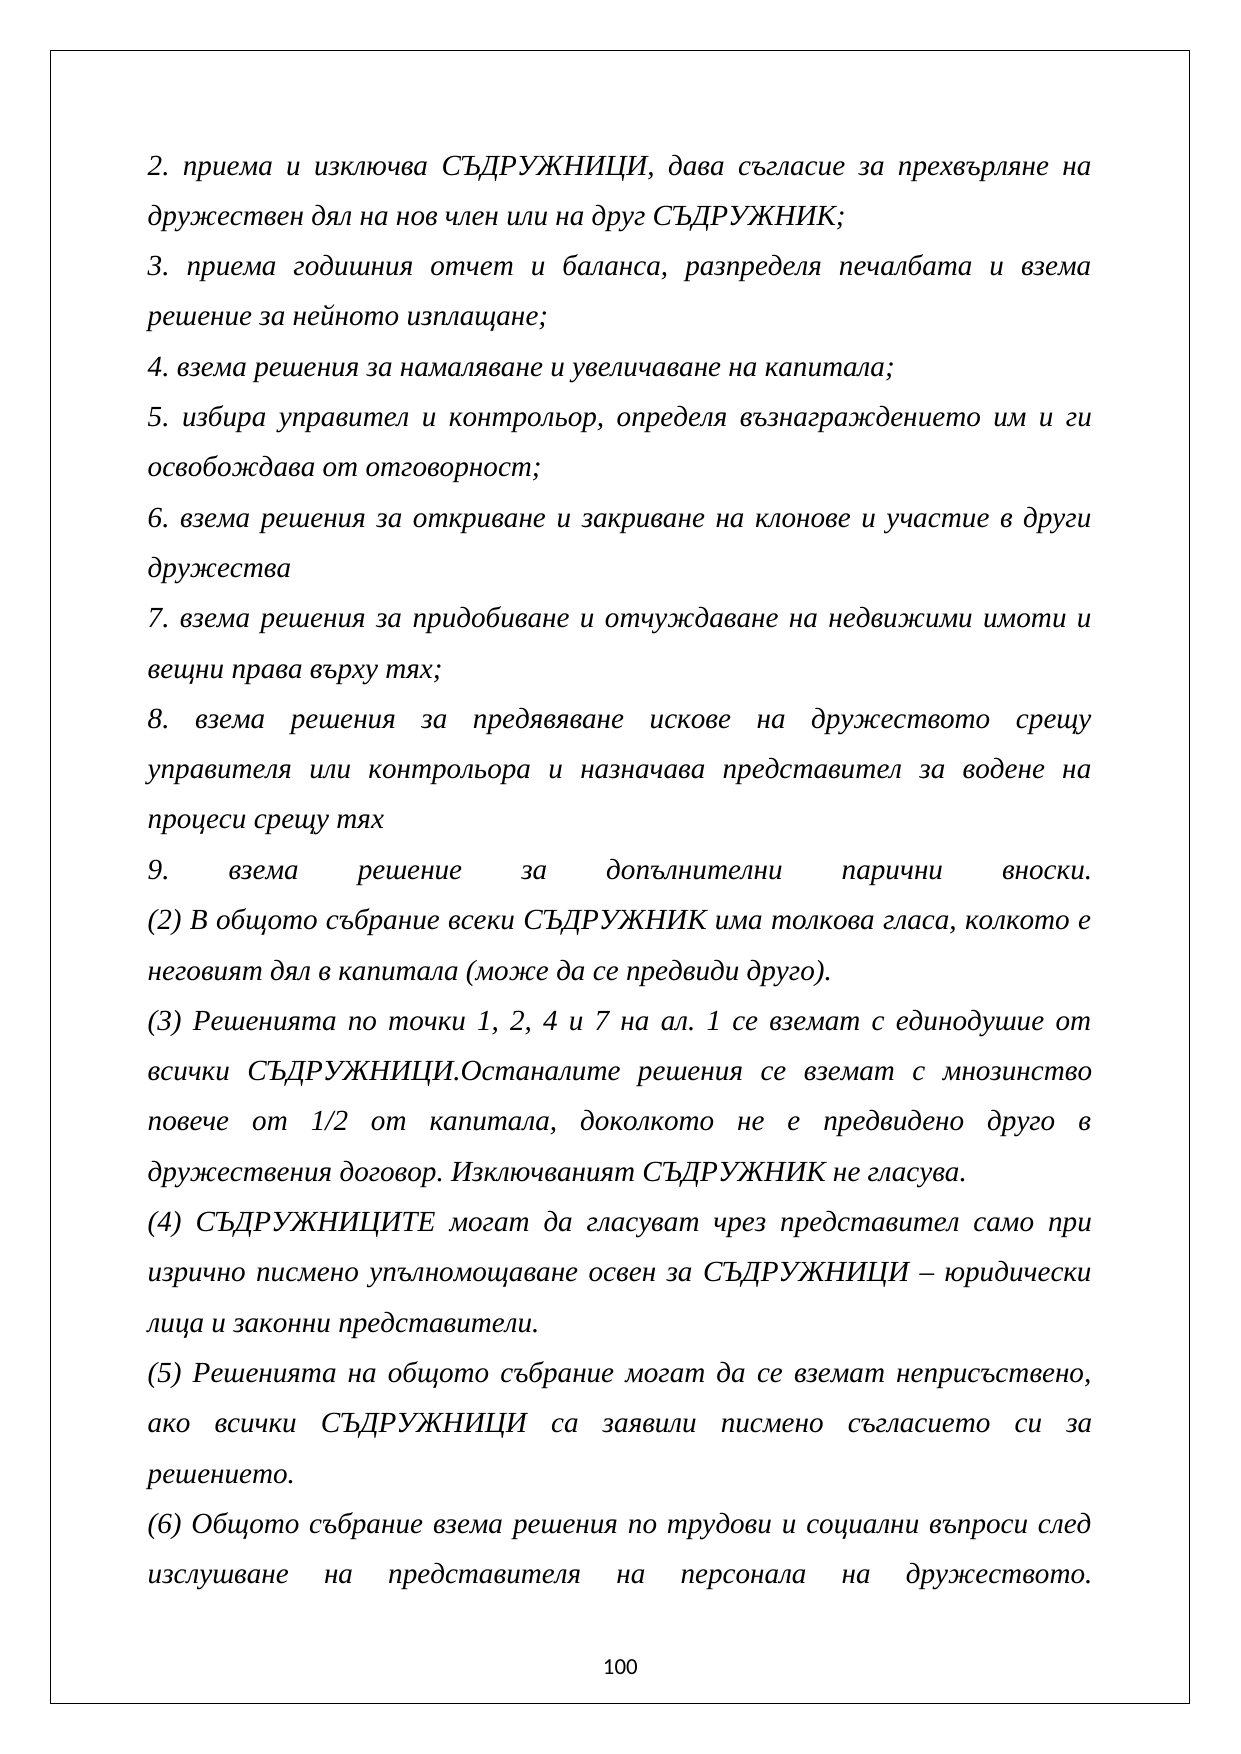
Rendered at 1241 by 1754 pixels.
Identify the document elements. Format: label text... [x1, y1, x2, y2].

text 3. приема годишния отчет и баланса, разпределя печалбата и взема решение за нейното изплащане; [147, 248, 1093, 332]
text (4) СЪДРУЖНИЦИТЕ могат да гласуват чрез представител само при изрично писмено упълномощаване освен за СЪДРУЖНИЦИ – юридически лица и законни представители. [147, 1204, 1093, 1338]
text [147, 1355, 1093, 1590]
text 9. взема решение за допълнителни парични вноски. (2) В общото събрание всеки СЪДРУЖНИК има толкова гласа, колкото е неговият дял в капитала (може да се предвиди друго). [147, 852, 1093, 986]
text 7. взема решения за придобиване и отчуждаване на недвижими имоти и вещни права върху тях; [147, 600, 1093, 684]
text 8. взема решения за предявяване искове на дружеството срещу управителя или контрольора и назначава представител за водене на процеси срещу тях [147, 701, 1093, 835]
text 6. взема решения за откриване и закриване на клонове и участие в други дружества [147, 500, 1093, 584]
text (3) Решенията по точки 1, 2, 4 и 7 на ал. 1 се вземат с единодушие от всички СЪДРУЖНИЦИ.Останалите решения се вземат с мнозинство повече от 1/2 от капитала, доколкото не е предвидено друго в дружествения договор. Изключваният СЪДРУЖНИК не гласува. [147, 1003, 1093, 1187]
text 4. взема решения за намаляване и увеличаване на капитала; [147, 349, 1093, 382]
text 5. избира управител и контрольор, определя възнаграждението им и ги освобождава от отговорност; [147, 399, 1093, 483]
text 2. приема и изключва СЪДРУЖНИЦИ, дава съгласие за прехвърляне на дружествен дял на нов член или на друг СЪДРУЖНИК; [147, 148, 1093, 231]
